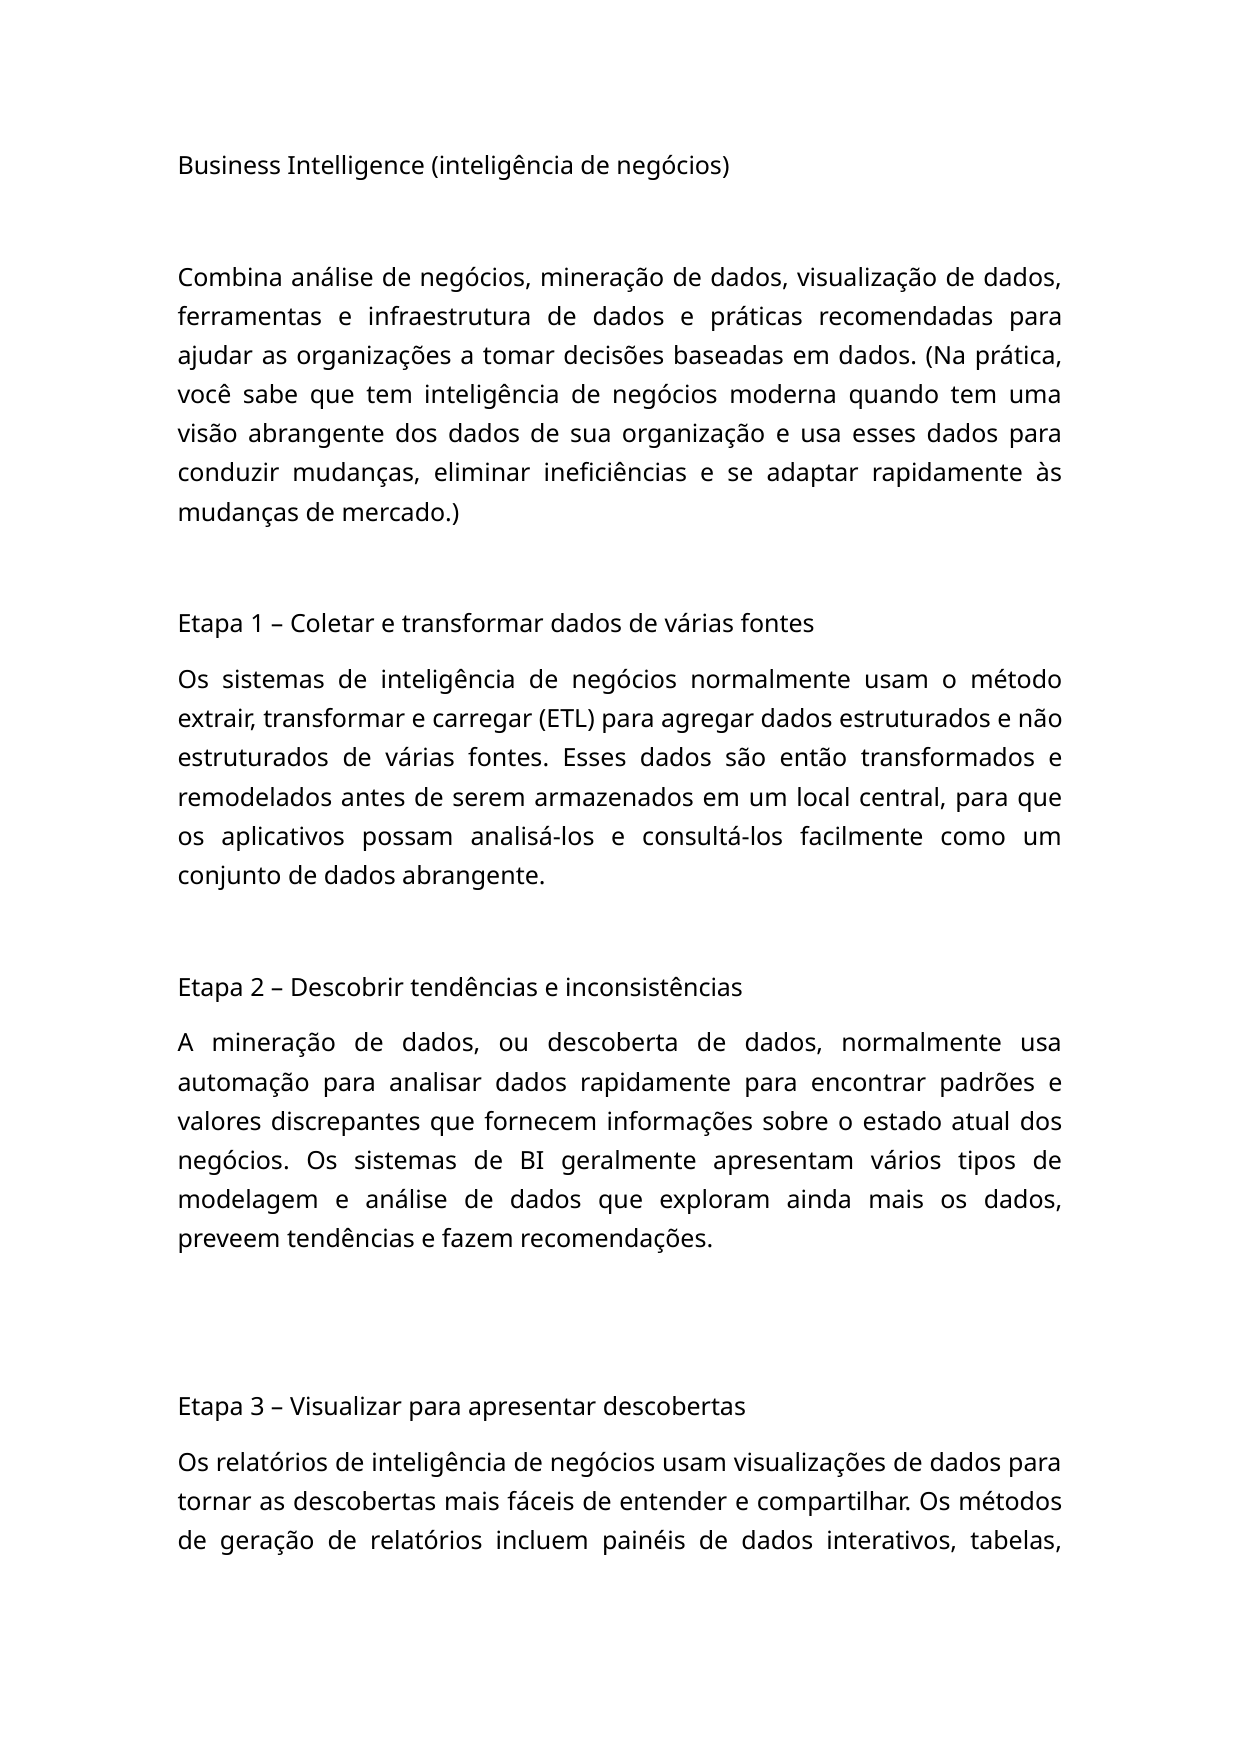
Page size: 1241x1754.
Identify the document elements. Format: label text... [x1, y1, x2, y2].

text Etapa 2 – Descobrir tendências e inconsistências [177, 969, 1063, 1003]
text Combina análise de negócios, mineração de dados, visualização de dados, ferramentas e infraestrutura de dados e práticas recomendadas para ajudar as organizações a tomar decisões baseadas em dados. (Na prática, você sabe que tem inteligência de negócios moderna quando tem uma visão abrangente dos dados de sua organização e usa esses dados para conduzir mudanças, eliminar ineficiências e se adaptar rapidamente às mudanças de mercado.) [177, 259, 1063, 528]
text Etapa 3 – Visualizar para apresentar descobertas [177, 1388, 1063, 1422]
text Etapa 1 – Coletar e transformar dados de várias fontes [177, 606, 1063, 640]
text A mineração de dados, ou descoberta de dados, normalmente usa automação para analisar dados rapidamente para encontrar padrões e valores discrepantes que fornecem informações sobre o estado atual dos negócios. Os sistemas de BI geralmente apresentam vários tipos de modelagem e análise de dados que exploram ainda mais os dados, preveem tendências e fazem recomendações. [177, 1025, 1063, 1255]
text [177, 1444, 1063, 1557]
text Business Intelligence (inteligência de negócios) [177, 148, 1063, 182]
text Os sistemas de inteligência de negócios normalmente usam o método extrair, transformar e carregar (ETL) para agregar dados estruturados e não estruturados de várias fontes. Esses dados são então transformados e remodelados antes de serem armazenados em um local central, para que os aplicativos possam analisá-los e consultá-los facilmente como um conjunto de dados abrangente. [177, 662, 1063, 892]
